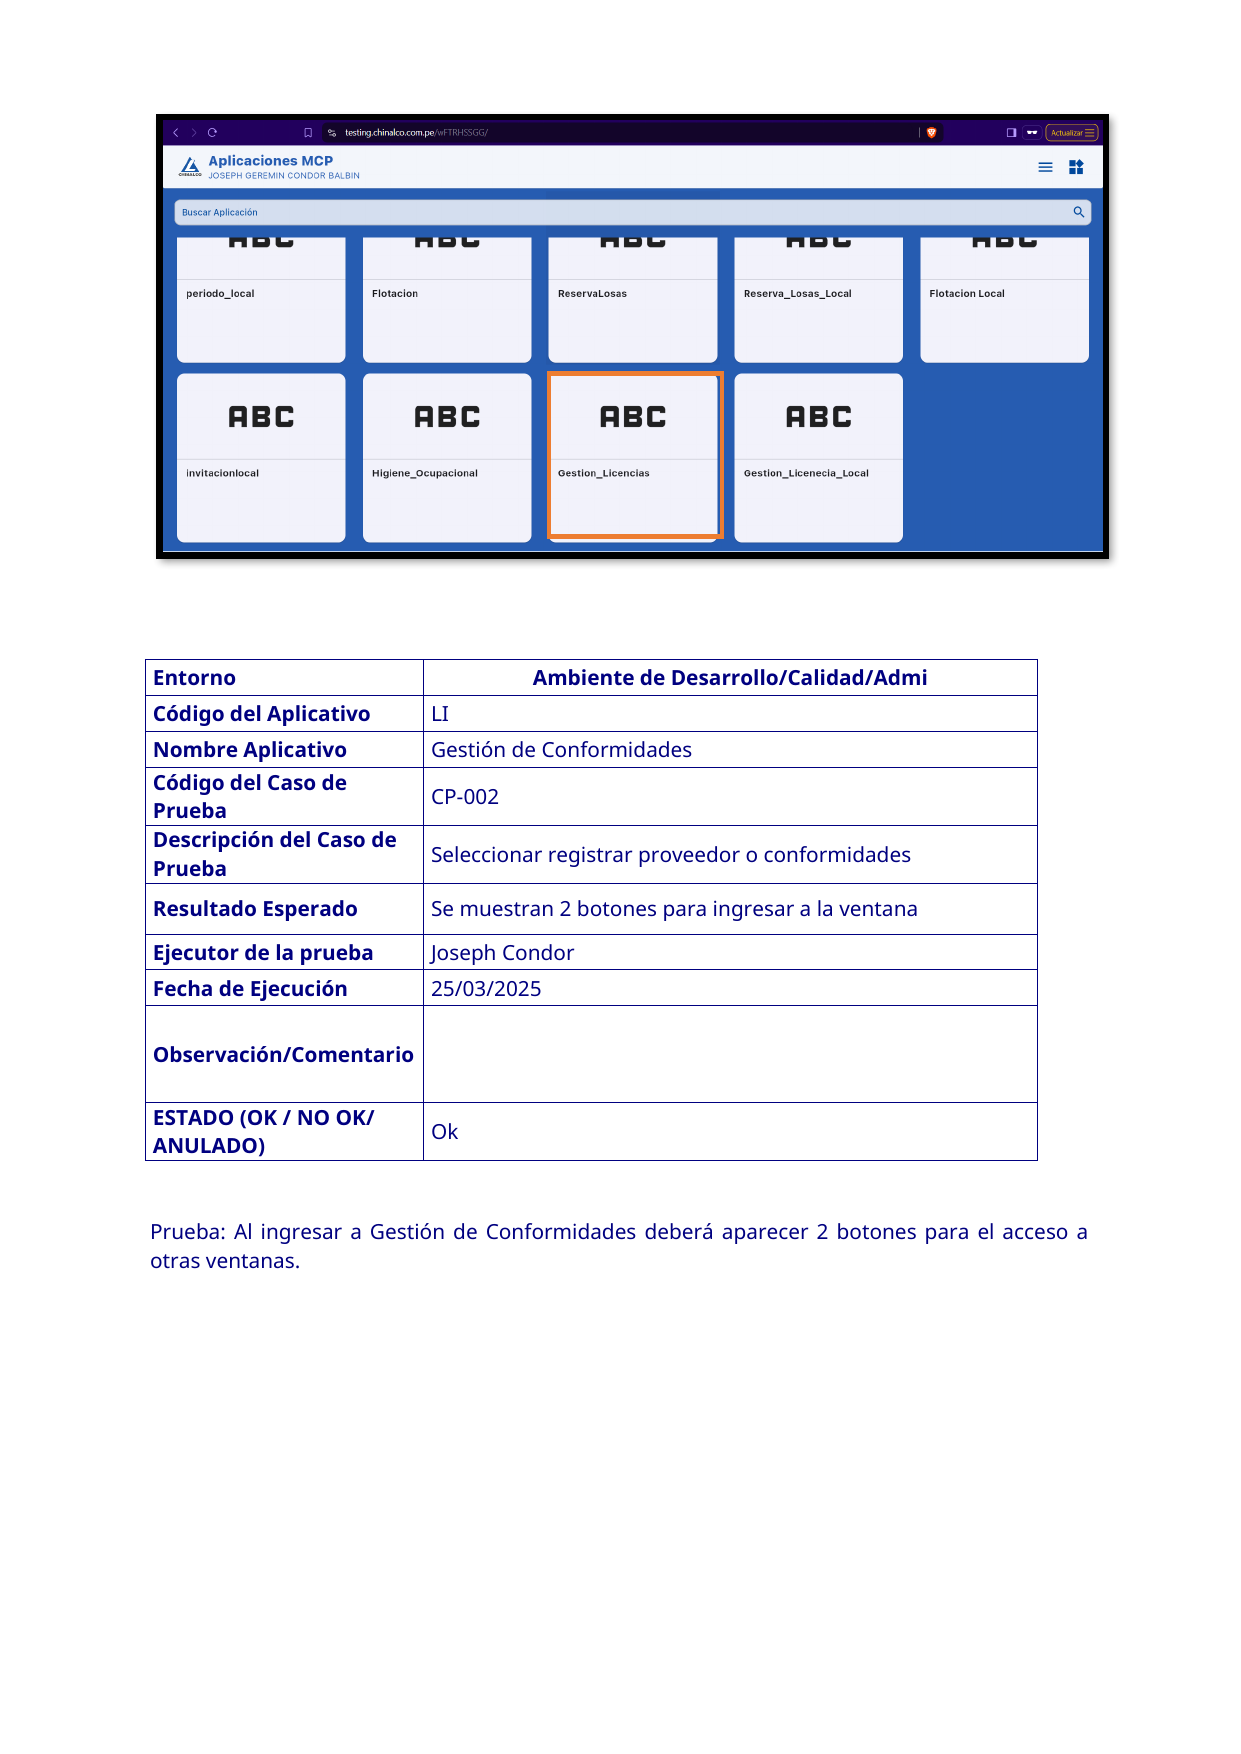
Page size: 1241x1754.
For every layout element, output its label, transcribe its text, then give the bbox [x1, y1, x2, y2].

table_cell Observación/Comentario [146, 1006, 423, 1102]
table_cell Ok [424, 1103, 1037, 1159]
table_cell Seleccionar registrar proveedor o conformidades [424, 826, 1037, 882]
picture [163, 120, 1103, 552]
table_cell Código del Caso de Prueba [146, 768, 423, 824]
table_cell CP-002 [424, 768, 1037, 824]
text Prueba: Al ingresar a Gestión de Conformidades deberá aparecer 2 botones para el acceso a otras ventanas. [150, 1217, 1090, 1274]
table_cell Fecha de Ejecución [146, 970, 423, 1005]
table_cell LI [424, 696, 1037, 731]
table_cell Descripción del Caso de Prueba [146, 826, 423, 882]
table_cell Se muestran 2 botones para ingresar a la ventana [424, 884, 1037, 933]
table_cell Resultado Esperado [146, 884, 423, 933]
table_cell Ejecutor de la prueba [146, 935, 423, 969]
table_cell Gestión de Conformidades [424, 732, 1037, 767]
table_header Ambiente de Desarrollo/Calidad/Admi [424, 660, 1037, 695]
table_cell Nombre Aplicativo [146, 732, 423, 767]
table_cell 25/03/2025 [424, 970, 1037, 1005]
table_cell Código del Aplicativo [146, 696, 423, 731]
table_header Entorno [146, 660, 423, 695]
table_cell Joseph Condor [424, 935, 1037, 969]
table_cell ESTADO (OK / NO OK/ ANULADO) [146, 1103, 423, 1159]
table_cell [424, 1006, 1037, 1102]
